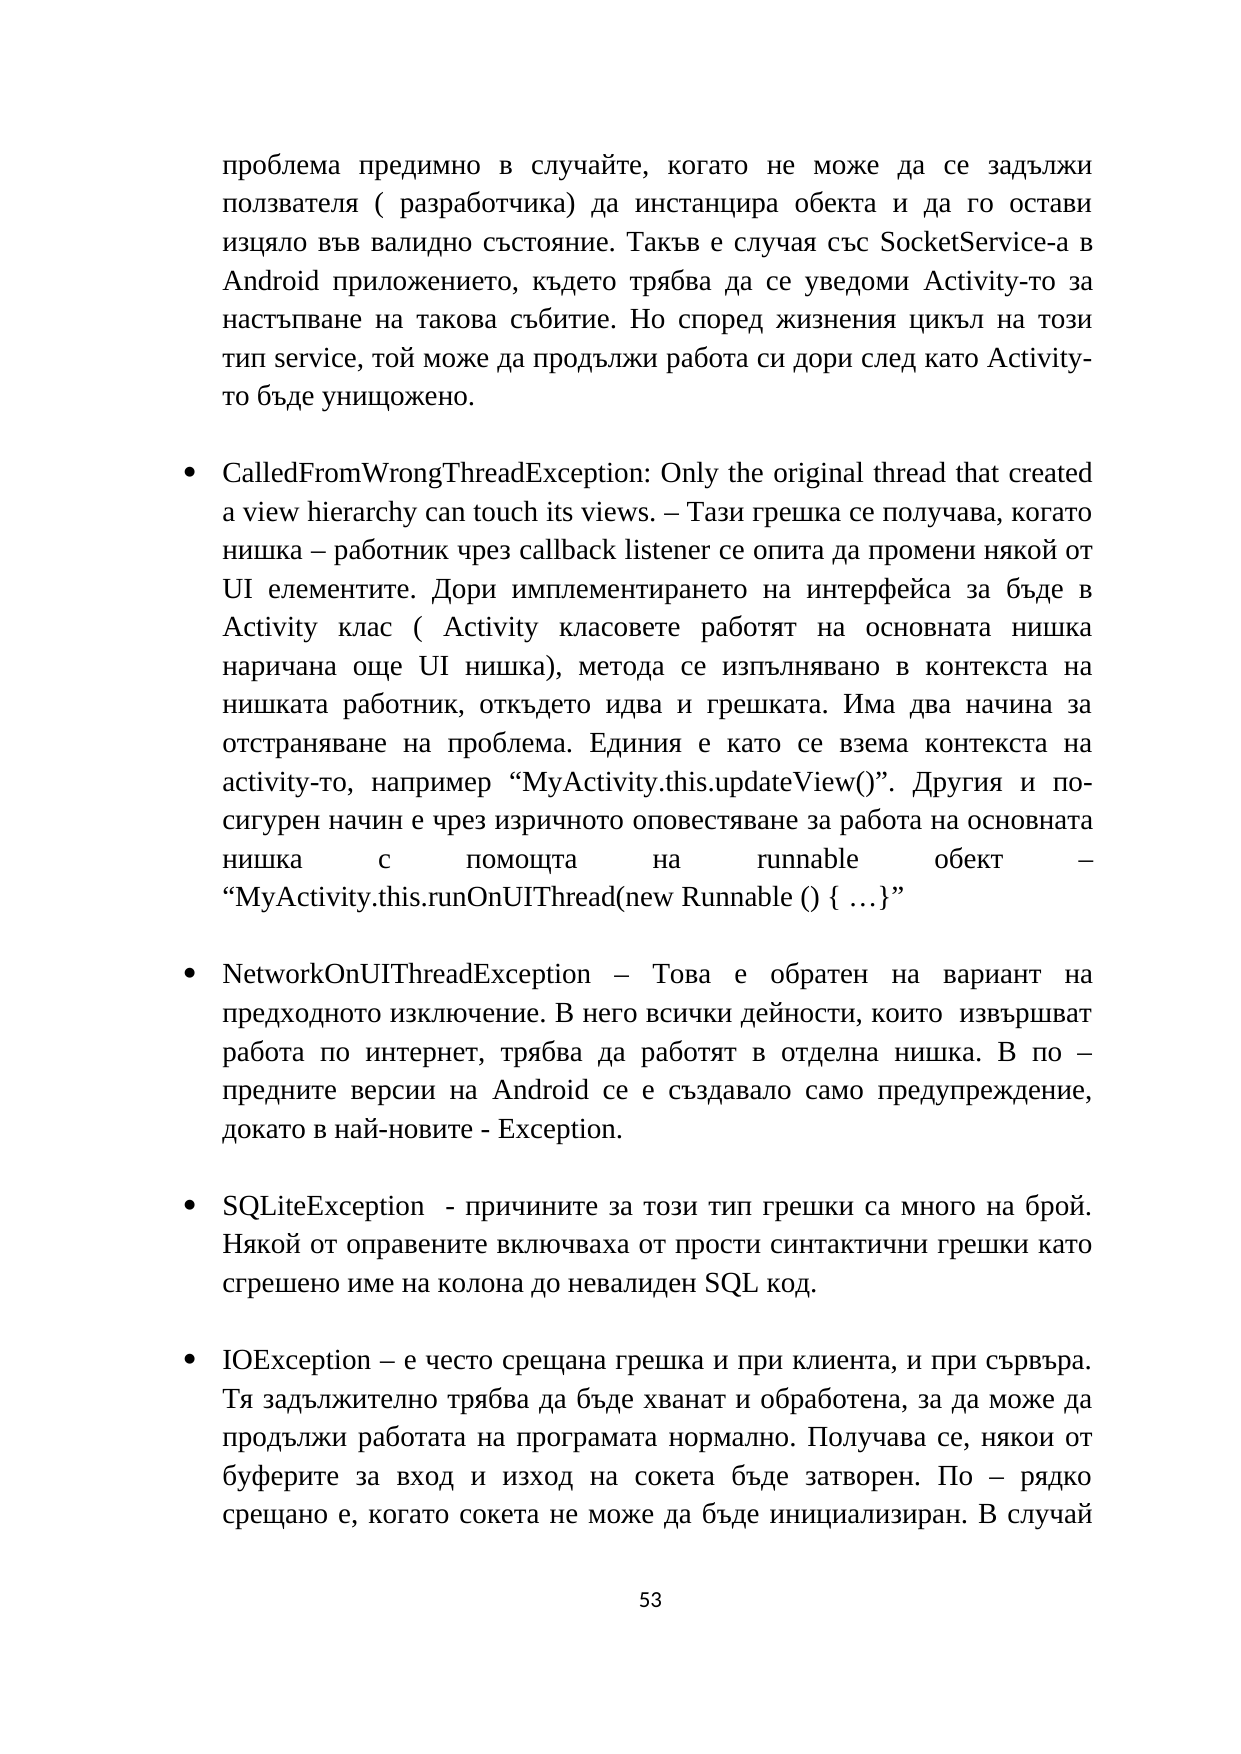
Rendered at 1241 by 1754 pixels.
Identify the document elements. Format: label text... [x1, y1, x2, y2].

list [184, 1342, 1093, 1530]
list NetworkOnUIThreadException – Това е обратен на вариант на предходното изключение. В него всички дейности, които извършват работа по интернет, трябва да работят в отделна нишка. В по – предните версии на Android се е създавало само предупреждение, докато в най-новите - Exception. [184, 956, 1093, 1144]
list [184, 147, 1093, 412]
list CalledFromWrongThreadException: Only the original thread that created a view hierarchy can touch its views. – Тази грешка се получава, когато нишка – работник чрез callback listener се опита да промени някой от UI елементите. Дори имплементирането на интерфейса за бъде в Activity клас ( Activity класовете работят на основната нишка наричана още UI нишка), метода се изпълнявано в контекста на нишката работник, откъдето идва и грешката. Има два начина за отстраняване на проблема. Единия е като се взема контекста на activity-то, например “MyActivity.this.updateView()”. Другия и по- сигурен начин е чрез изричното оповестяване за работа на основната нишка с помощта на runnable обект – “MyActivity.this.runOnUIThread(new Runnable () { …}” [184, 455, 1093, 913]
list SQLiteException - причините за този тип грешки са много на брой. Някой от оправените включваха от прости синтактични грешки като сгрешено име на колона до невалиден SQL код. [184, 1188, 1093, 1298]
